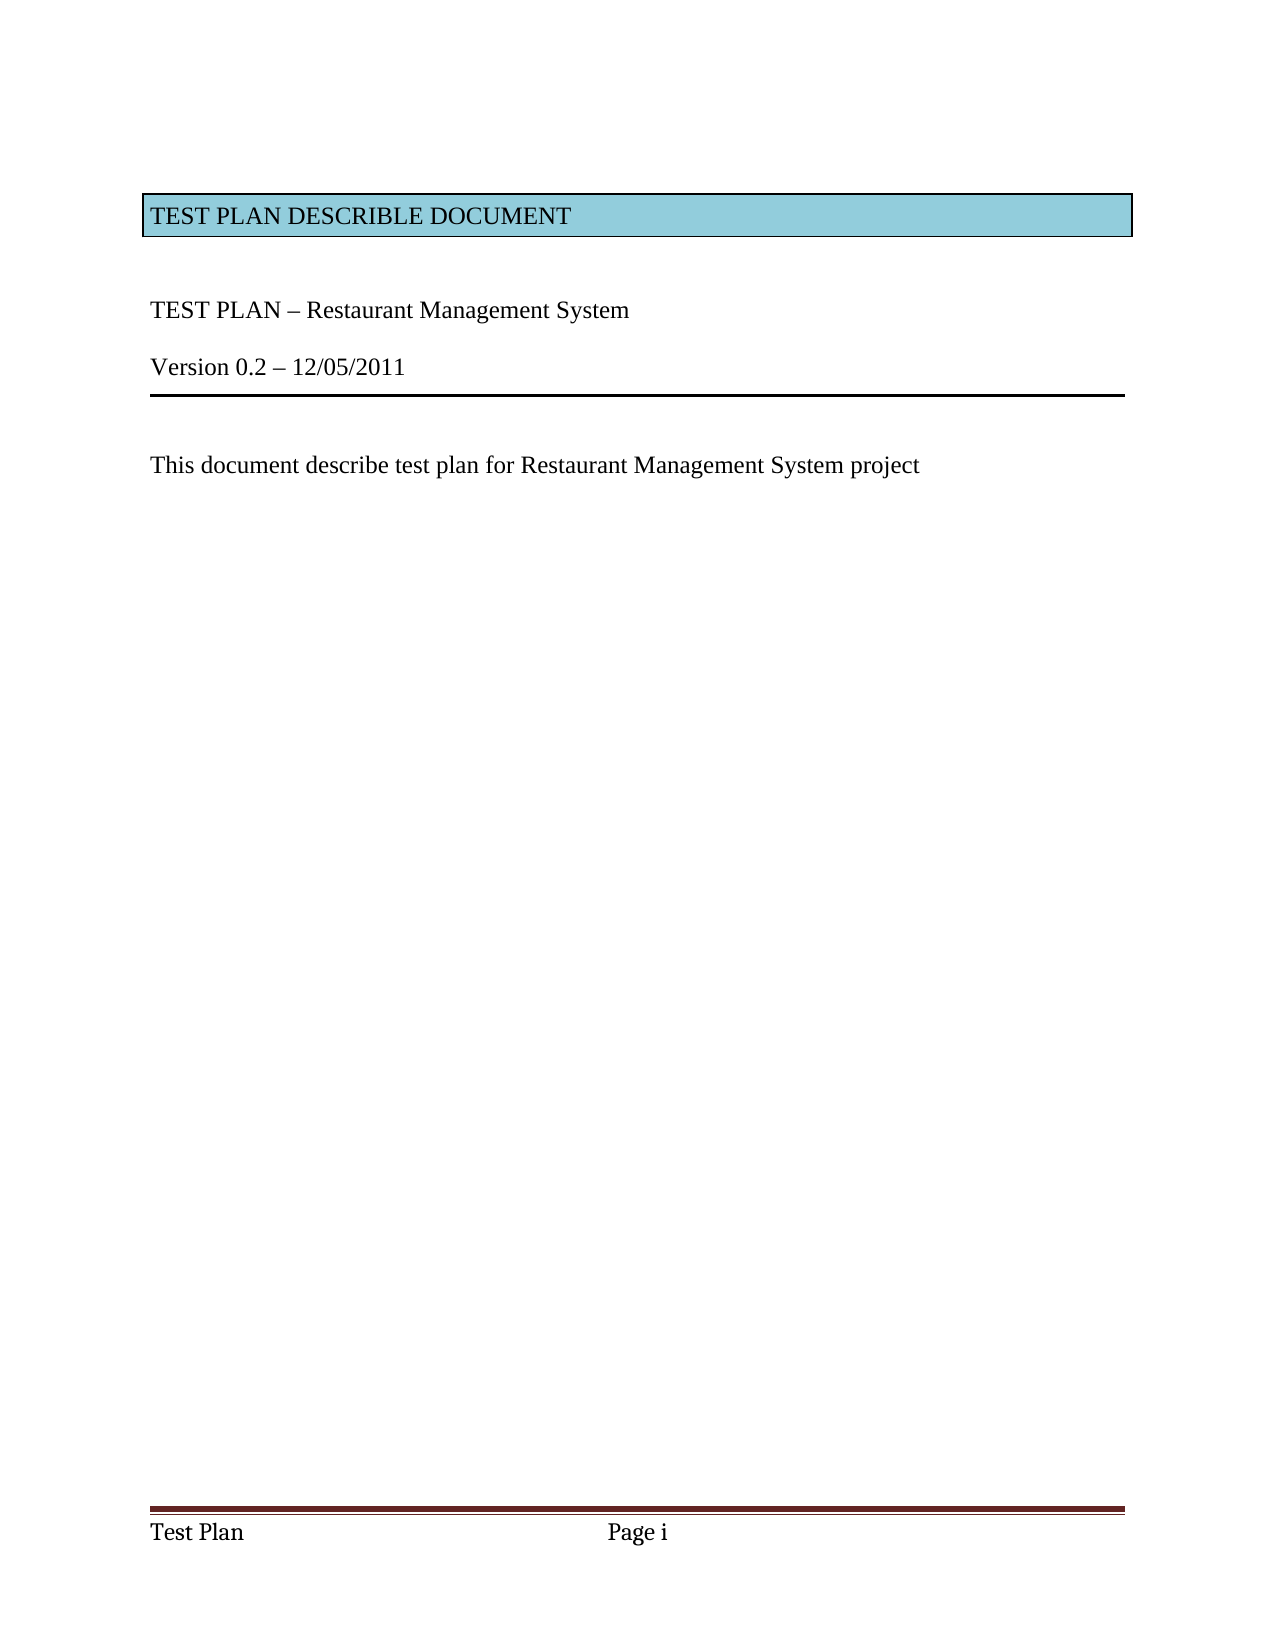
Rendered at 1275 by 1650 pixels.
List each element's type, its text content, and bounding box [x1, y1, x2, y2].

text TEST PLAN – Restaurant Management System [150, 295, 1125, 324]
text Version 0.2 – 12/05/2011 [150, 352, 1125, 381]
text This document describe test plan for Restaurant Management System project [150, 435, 1125, 479]
text TEST PLAN DESCRIBLE DOCUMENT [144, 195, 1131, 236]
